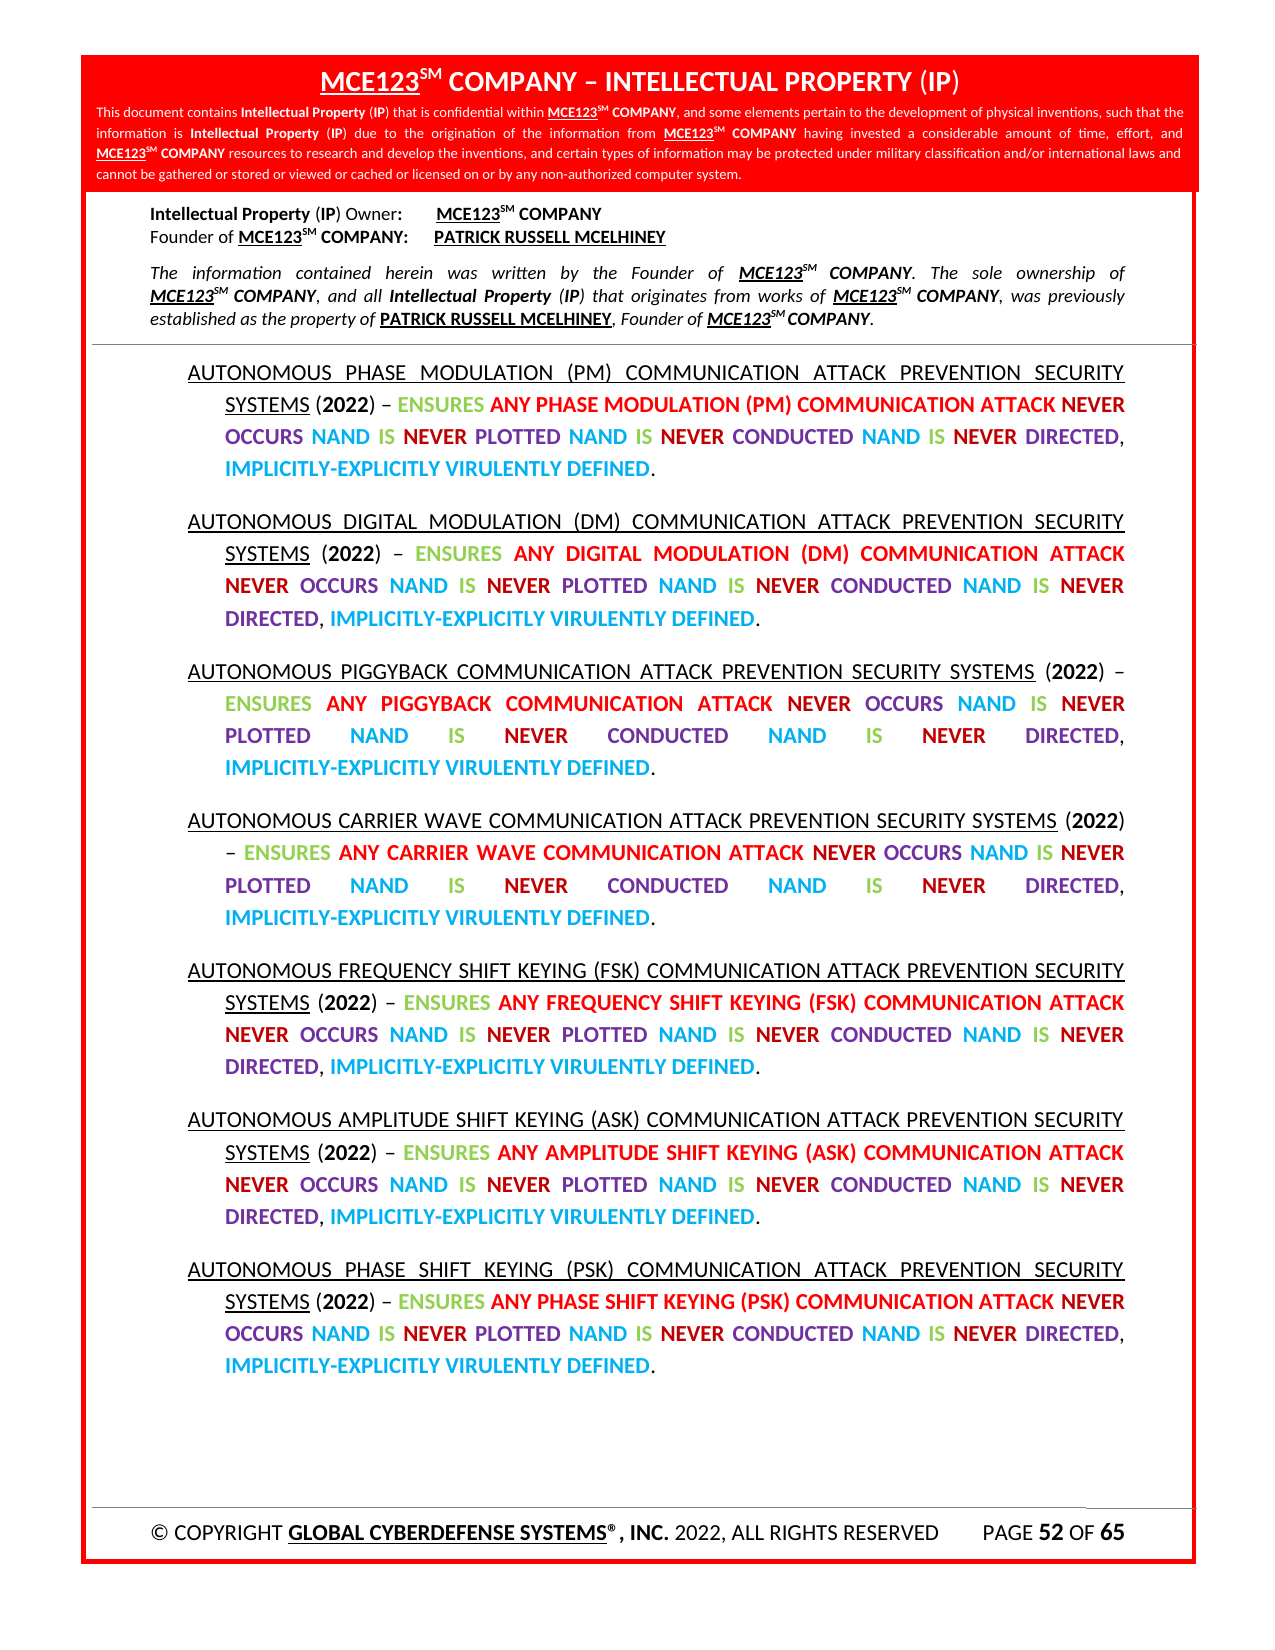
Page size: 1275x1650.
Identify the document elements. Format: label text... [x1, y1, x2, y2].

text AUTONOMOUS PHASE MODULATION (PM) COMMUNICATION ATTACK PREVENTION SECURITY SYSTEMS (2022) – ENSURES ANY PHASE MODULATION (PM) COMMUNICATION ATTACK NEVER OCCURS NAND IS NEVER PLOTTED NAND IS NEVER CONDUCTED NAND IS NEVER DIRECTED, IMPLICITLY-EXPLICITLY VIRULENTLY DEFINED. [187, 358, 1125, 382]
text AUTONOMOUS DIGITAL MODULATION (DM) COMMUNICATION ATTACK PREVENTION SECURITY SYSTEMS (2022) – ENSURES ANY DIGITAL MODULATION (DM) COMMUNICATION ATTACK NEVER OCCURS NAND IS NEVER PLOTTED NAND IS NEVER CONDUCTED NAND IS NEVER DIRECTED, IMPLICITLY-EXPLICITLY VIRULENTLY DEFINED. [187, 532, 1125, 632]
text AUTONOMOUS AMPLITUDE SHIFT KEYING (ASK) COMMUNICATION ATTACK PREVENTION SECURITY SYSTEMS (2022) – ENSURES ANY AMPLITUDE SHIFT KEYING (ASK) COMMUNICATION ATTACK NEVER OCCURS NAND IS NEVER PLOTTED NAND IS NEVER CONDUCTED NAND IS NEVER DIRECTED, IMPLICITLY-EXPLICITLY VIRULENTLY DEFINED. [187, 1106, 1125, 1130]
text AUTONOMOUS FREQUENCY SHIFT KEYING (FSK) COMMUNICATION ATTACK PREVENTION SECURITY SYSTEMS (2022) – ENSURES ANY FREQUENCY SHIFT KEYING (FSK) COMMUNICATION ATTACK NEVER OCCURS NAND IS NEVER PLOTTED NAND IS NEVER CONDUCTED NAND IS NEVER DIRECTED, IMPLICITLY-EXPLICITLY VIRULENTLY DEFINED. [187, 981, 1125, 1081]
text AUTONOMOUS PHASE MODULATION (PM) COMMUNICATION ATTACK PREVENTION SECURITY SYSTEMS (2022) – ENSURES ANY PHASE MODULATION (PM) COMMUNICATION ATTACK NEVER OCCURS NAND IS NEVER PLOTTED NAND IS NEVER CONDUCTED NAND IS NEVER DIRECTED, IMPLICITLY-EXPLICITLY VIRULENTLY DEFINED. [187, 383, 1125, 482]
text AUTONOMOUS FREQUENCY SHIFT KEYING (FSK) COMMUNICATION ATTACK PREVENTION SECURITY SYSTEMS (2022) – ENSURES ANY FREQUENCY SHIFT KEYING (FSK) COMMUNICATION ATTACK NEVER OCCURS NAND IS NEVER PLOTTED NAND IS NEVER CONDUCTED NAND IS NEVER DIRECTED, IMPLICITLY-EXPLICITLY VIRULENTLY DEFINED. [187, 956, 1125, 980]
text AUTONOMOUS PHASE SHIFT KEYING (PSK) COMMUNICATION ATTACK PREVENTION SECURITY SYSTEMS (2022) – ENSURES ANY PHASE SHIFT KEYING (PSK) COMMUNICATION ATTACK NEVER OCCURS NAND IS NEVER PLOTTED NAND IS NEVER CONDUCTED NAND IS NEVER DIRECTED, IMPLICITLY-EXPLICITLY VIRULENTLY DEFINED. [187, 1255, 1125, 1279]
text AUTONOMOUS PIGGYBACK COMMUNICATION ATTACK PREVENTION SECURITY SYSTEMS (2022) – ENSURES ANY PIGGYBACK COMMUNICATION ATTACK NEVER OCCURS NAND IS NEVER PLOTTED NAND IS NEVER CONDUCTED NAND IS NEVER DIRECTED, IMPLICITLY-EXPLICITLY VIRULENTLY DEFINED. [187, 657, 1125, 781]
text AUTONOMOUS PHASE SHIFT KEYING (PSK) COMMUNICATION ATTACK PREVENTION SECURITY SYSTEMS (2022) – ENSURES ANY PHASE SHIFT KEYING (PSK) COMMUNICATION ATTACK NEVER OCCURS NAND IS NEVER PLOTTED NAND IS NEVER CONDUCTED NAND IS NEVER DIRECTED, IMPLICITLY-EXPLICITLY VIRULENTLY DEFINED. [187, 1280, 1125, 1380]
text AUTONOMOUS DIGITAL MODULATION (DM) COMMUNICATION ATTACK PREVENTION SECURITY SYSTEMS (2022) – ENSURES ANY DIGITAL MODULATION (DM) COMMUNICATION ATTACK NEVER OCCURS NAND IS NEVER PLOTTED NAND IS NEVER CONDUCTED NAND IS NEVER DIRECTED, IMPLICITLY-EXPLICITLY VIRULENTLY DEFINED. [187, 507, 1125, 531]
text AUTONOMOUS CARRIER WAVE COMMUNICATION ATTACK PREVENTION SECURITY SYSTEMS (2022) – ENSURES ANY CARRIER WAVE COMMUNICATION ATTACK NEVER OCCURS NAND IS NEVER PLOTTED NAND IS NEVER CONDUCTED NAND IS NEVER DIRECTED, IMPLICITLY-EXPLICITLY VIRULENTLY DEFINED. [187, 806, 1125, 931]
text AUTONOMOUS AMPLITUDE SHIFT KEYING (ASK) COMMUNICATION ATTACK PREVENTION SECURITY SYSTEMS (2022) – ENSURES ANY AMPLITUDE SHIFT KEYING (ASK) COMMUNICATION ATTACK NEVER OCCURS NAND IS NEVER PLOTTED NAND IS NEVER CONDUCTED NAND IS NEVER DIRECTED, IMPLICITLY-EXPLICITLY VIRULENTLY DEFINED. [187, 1131, 1125, 1230]
